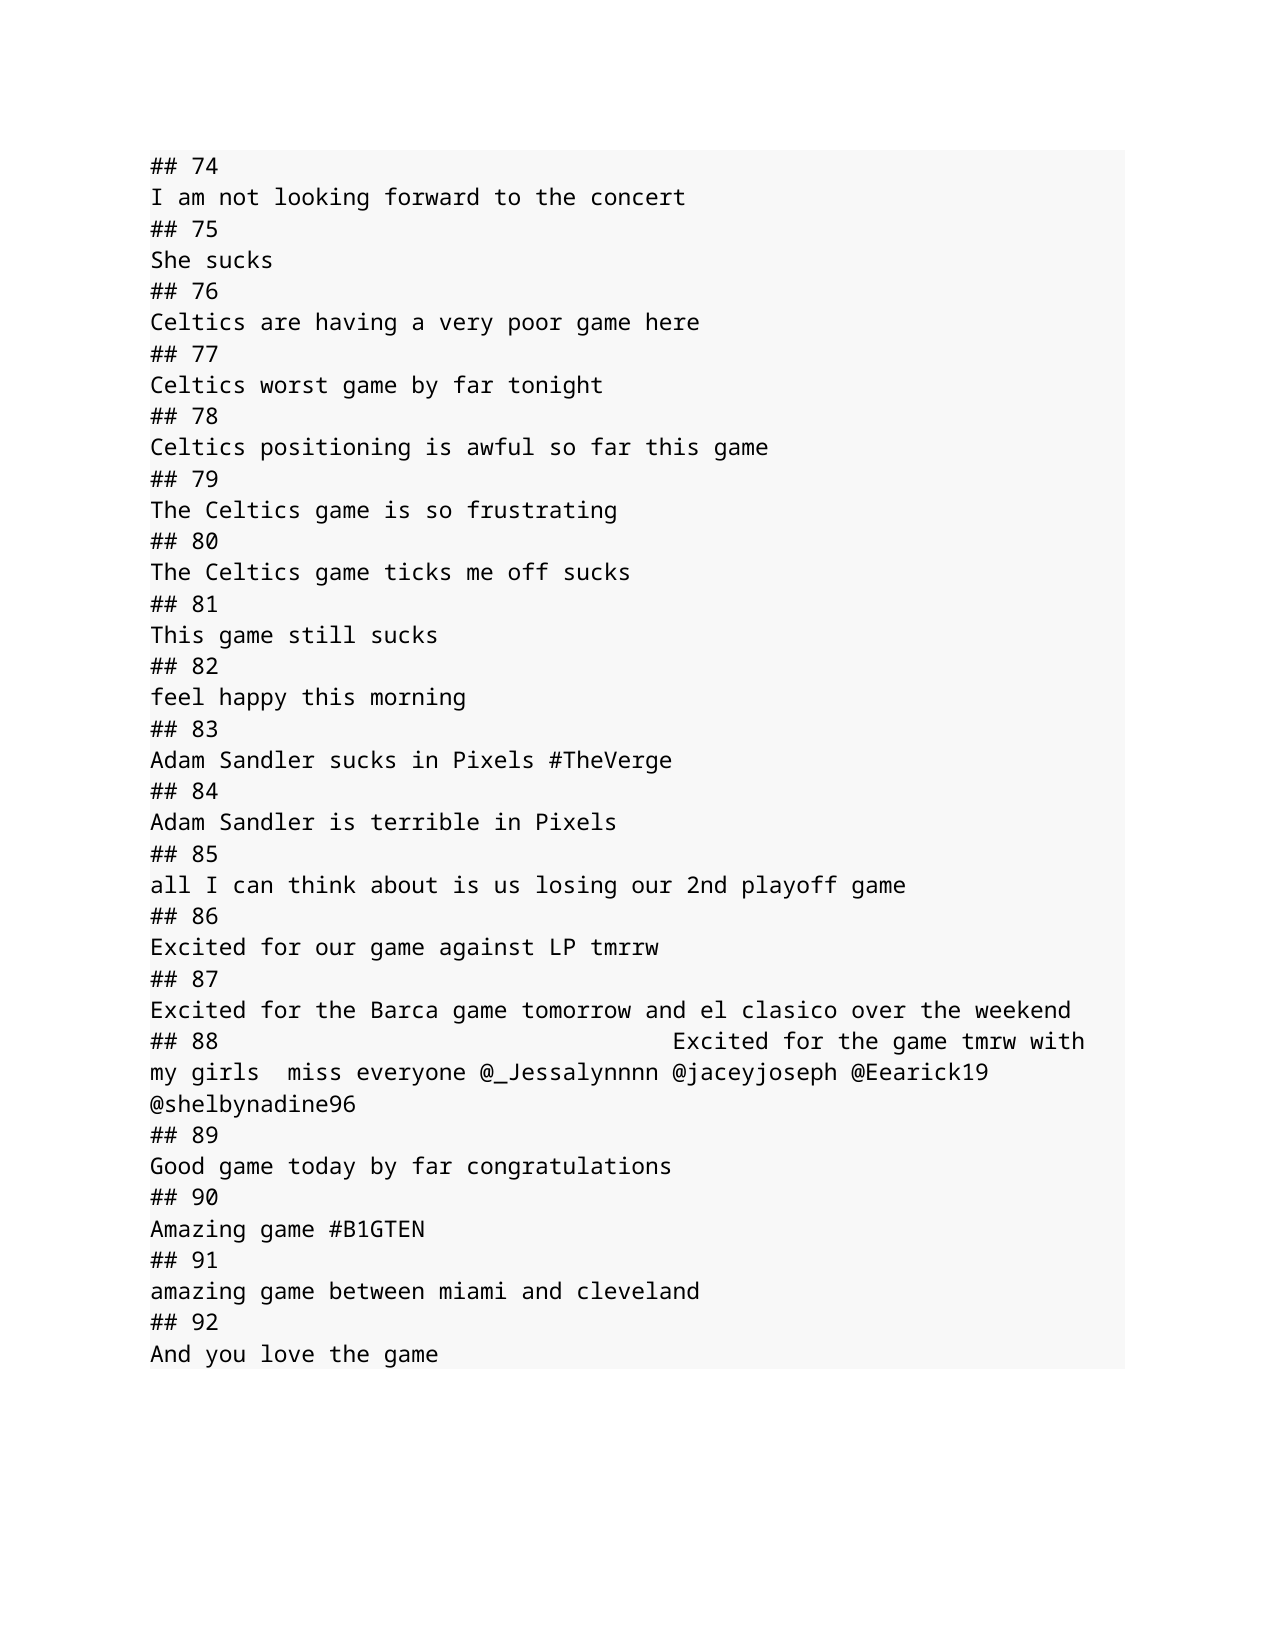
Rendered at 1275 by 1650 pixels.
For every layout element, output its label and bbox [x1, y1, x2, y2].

text [150, 150, 1125, 1369]
